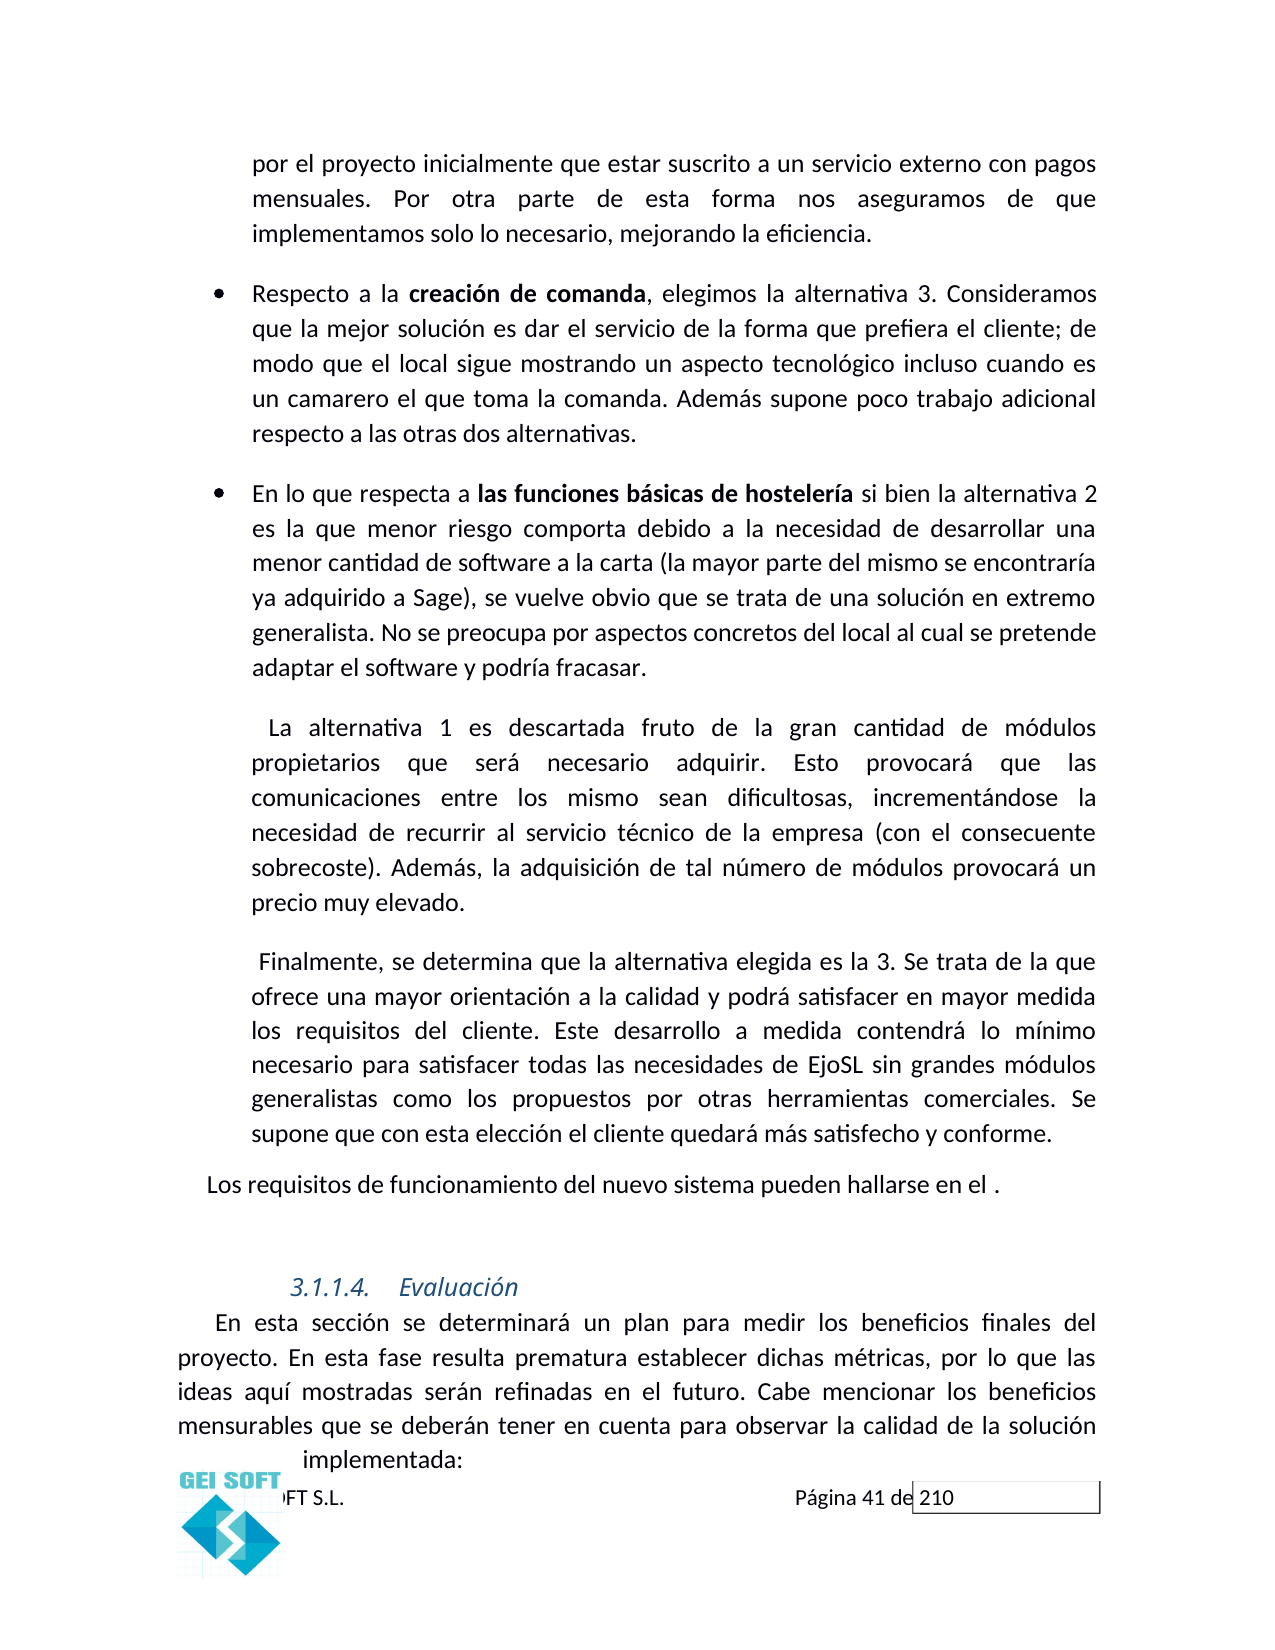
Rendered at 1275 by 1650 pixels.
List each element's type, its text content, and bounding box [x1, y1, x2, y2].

text Los requisitos de funcionamiento del nuevo sistema pueden hallarse en el siguiente apartado. [177, 1168, 1098, 1199]
text En esta sección se determinará un plan para medir los beneficios finales del proyecto. En esta fase resulta prematura establecer dichas métricas, por lo que las ideas aquí mostradas serán refinadas en el futuro. Cabe mencionar los beneficios mensurables que se deberán tener en cuenta para observar la calidad de la solución implementada: [177, 1306, 1098, 1475]
picture [912, 1481, 1102, 1515]
subtitle Evaluación [290, 1270, 1098, 1304]
picture [177, 1469, 284, 1578]
text Finalmente, se determina que la alternativa elegida es la 3. Se trata de la que ofrece una mayor orientación a la calidad y podrá satisfacer en mayor medida los requisitos del cliente. Este desarrollo a medida contendrá lo mínimo necesario para satisfacer todas las necesidades de EjoSL sin grandes módulos generalistas como los propuestos por otras herramientas comerciales. Se supone que con esta elección el cliente quedará más satisfecho y conforme. [251, 946, 1098, 1149]
list Respecto a la creación de comanda, elegimos la alternativa 3. Consideramos que la mejor solución es dar el servicio de la forma que prefiera el cliente; de modo que el local sigue mostrando un aspecto tecnológico incluso cuando es un camarero el que toma la comanda. Además supone poco trabajo adicional respecto a las otras dos alternativas. [214, 277, 1098, 449]
list En lo que respecta a las funciones básicas de hostelería si bien la alternativa 2 es la que menor riesgo comporta debido a la necesidad de desarrollar una menor cantidad de software a la carta (la mayor parte del mismo se encontraría ya adquirido a Sage), se vuelve obvio que se trata de una solución en extremo generalista. No se preocupa por aspectos concretos del local al cual se pretende adaptar el software y podría fracasar. [214, 477, 1098, 683]
text La alternativa 1 es descartada fruto de la gran cantidad de módulos propietarios que será necesario adquirir. Esto provocará que las comunicaciones entre los mismo sean dificultosas, incrementándose la necesidad de recurrir al servicio técnico de la empresa (con el consecuente sobrecoste). Además, la adquisición de tal número de módulos provocará un precio muy elevado. [251, 711, 1098, 917]
